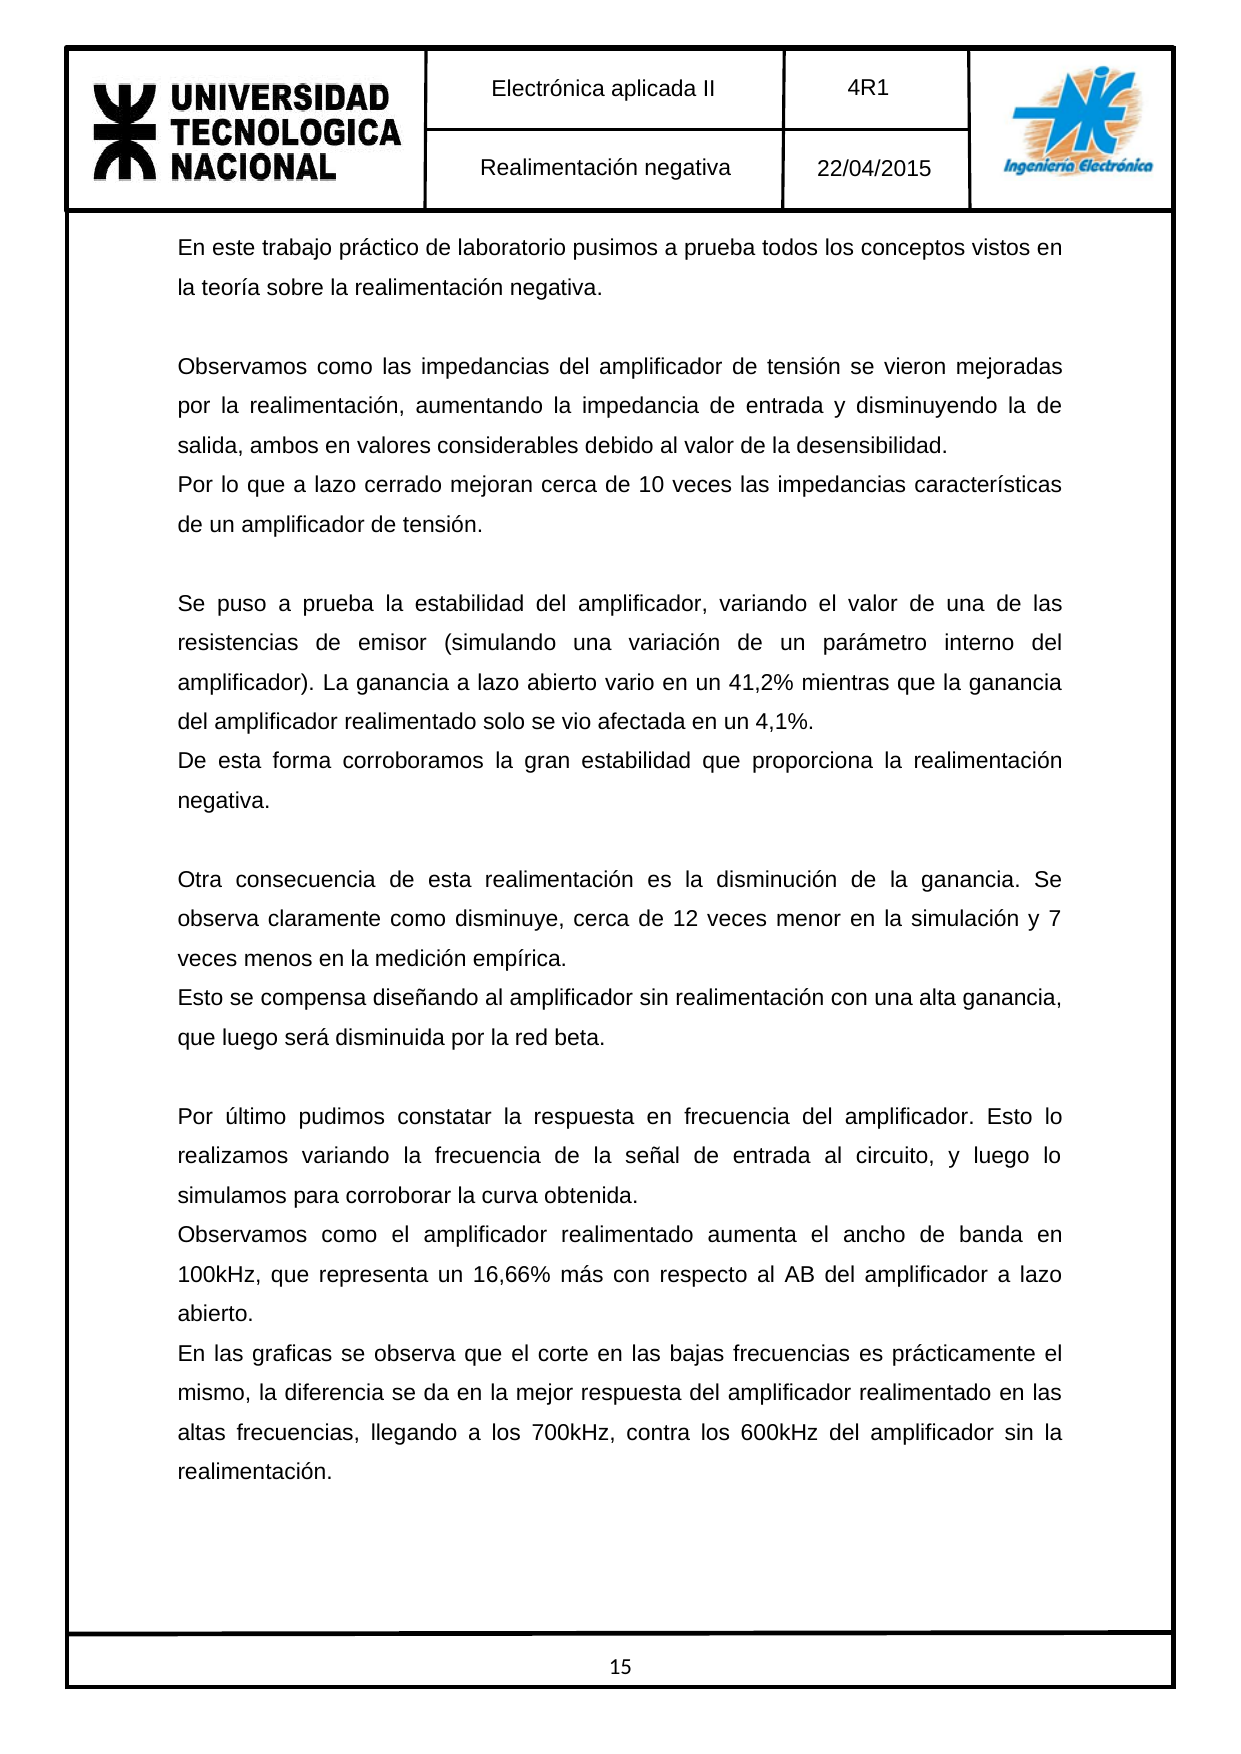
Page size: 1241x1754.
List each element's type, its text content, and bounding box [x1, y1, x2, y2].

text Por último pudimos constatar la respuesta en frecuencia del amplificador. Esto lo realizamos variando la frecuencia de la señal de entrada al circuito, y luego lo simulamos para corroborar la curva obtenida. [177, 1103, 1063, 1208]
text Esto se compensa diseñando al amplificador sin realimentación con una alta ganancia, que luego será disminuida por la red beta. [177, 984, 1063, 1050]
picture [83, 59, 405, 202]
picture [991, 57, 1159, 181]
text Observamos como las impedancias del amplificador de tensión se vieron mejoradas por la realimentación, aumentando la impedancia de entrada y disminuyendo la de salida, ambos en valores considerables debido al valor de la desensibilidad. [177, 353, 1063, 458]
text Se puso a prueba la estabilidad del amplificador, variando el valor de una de las resistencias de emisor (simulando una variación de un parámetro interno del amplificador). La ganancia a lazo abierto vario en un 41,2% mientras que la ganancia del amplificador realimentado solo se vio afectada en un 4,1%. [177, 589, 1063, 734]
text De esta forma corroboramos la gran estabilidad que proporciona la realimentación negativa. [177, 747, 1063, 813]
text Otra consecuencia de esta realimentación es la disminución de la ganancia. Se observa claramente como disminuye, cerca de 12 veces menor en la simulación y 7 veces menos en la medición empírica. [177, 866, 1063, 971]
text En las graficas se observa que el corte en las bajas frecuencias es prácticamente el mismo, la diferencia se da en la mejor respuesta del amplificador realimentado en las altas frecuencias, llegando a los 700kHz, contra los 600kHz del amplificador sin la realimentación. [177, 1339, 1063, 1484]
text Por lo que a lazo cerrado mejoran cerca de 10 veces las impedancias características de un amplificador de tensión. [177, 471, 1063, 537]
text Observamos como el amplificador realimentado aumenta el ancho de banda en 100kHz, que representa un 16,66% más con respecto al AB del amplificador a lazo abierto. [177, 1221, 1063, 1326]
text En este trabajo práctico de laboratorio pusimos a prueba todos los conceptos vistos en la teoría sobre la realimentación negativa. [177, 234, 1063, 300]
